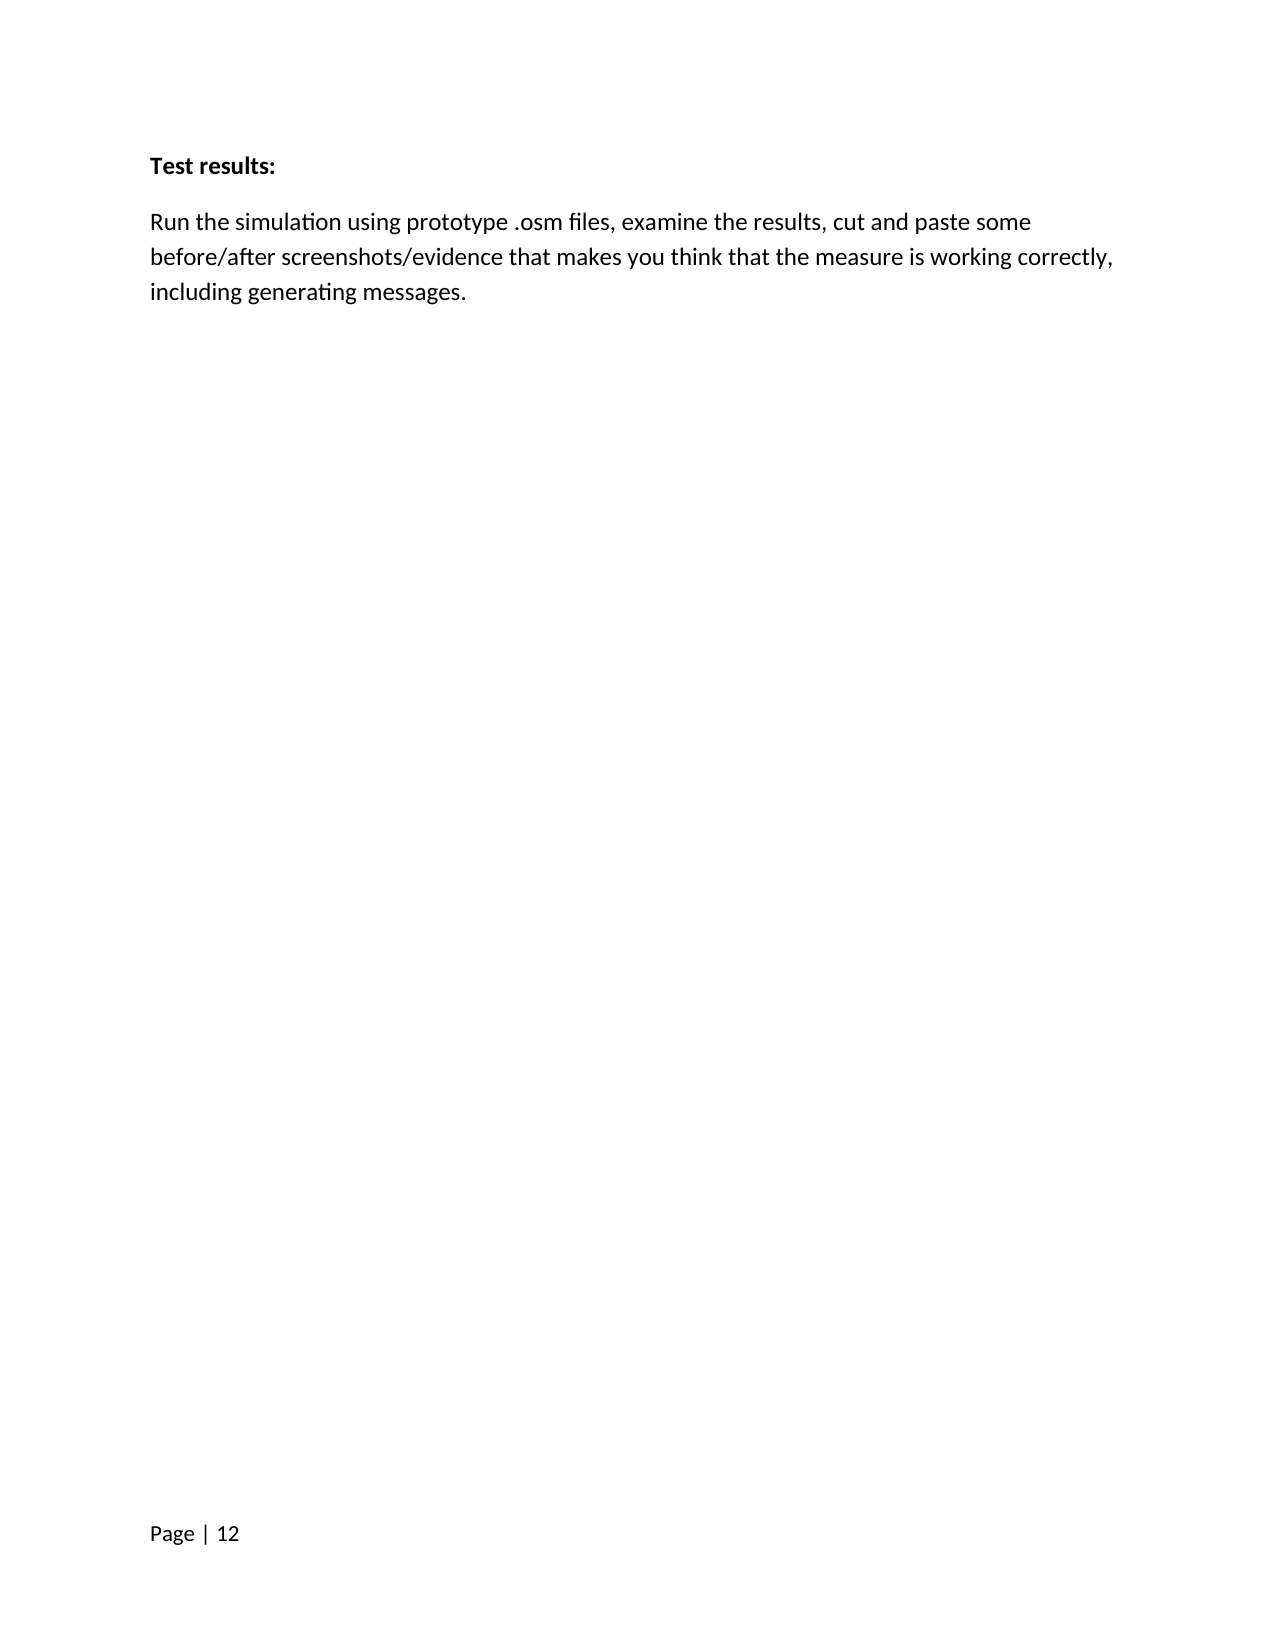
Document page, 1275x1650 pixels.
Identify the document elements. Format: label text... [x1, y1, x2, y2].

text Test results: [150, 150, 1125, 181]
text Run the simulation using prototype .osm files, examine the results, cut and paste some before/after screenshots/evidence that makes you think that the measure is working correctly, including generating messages. [150, 206, 1125, 306]
